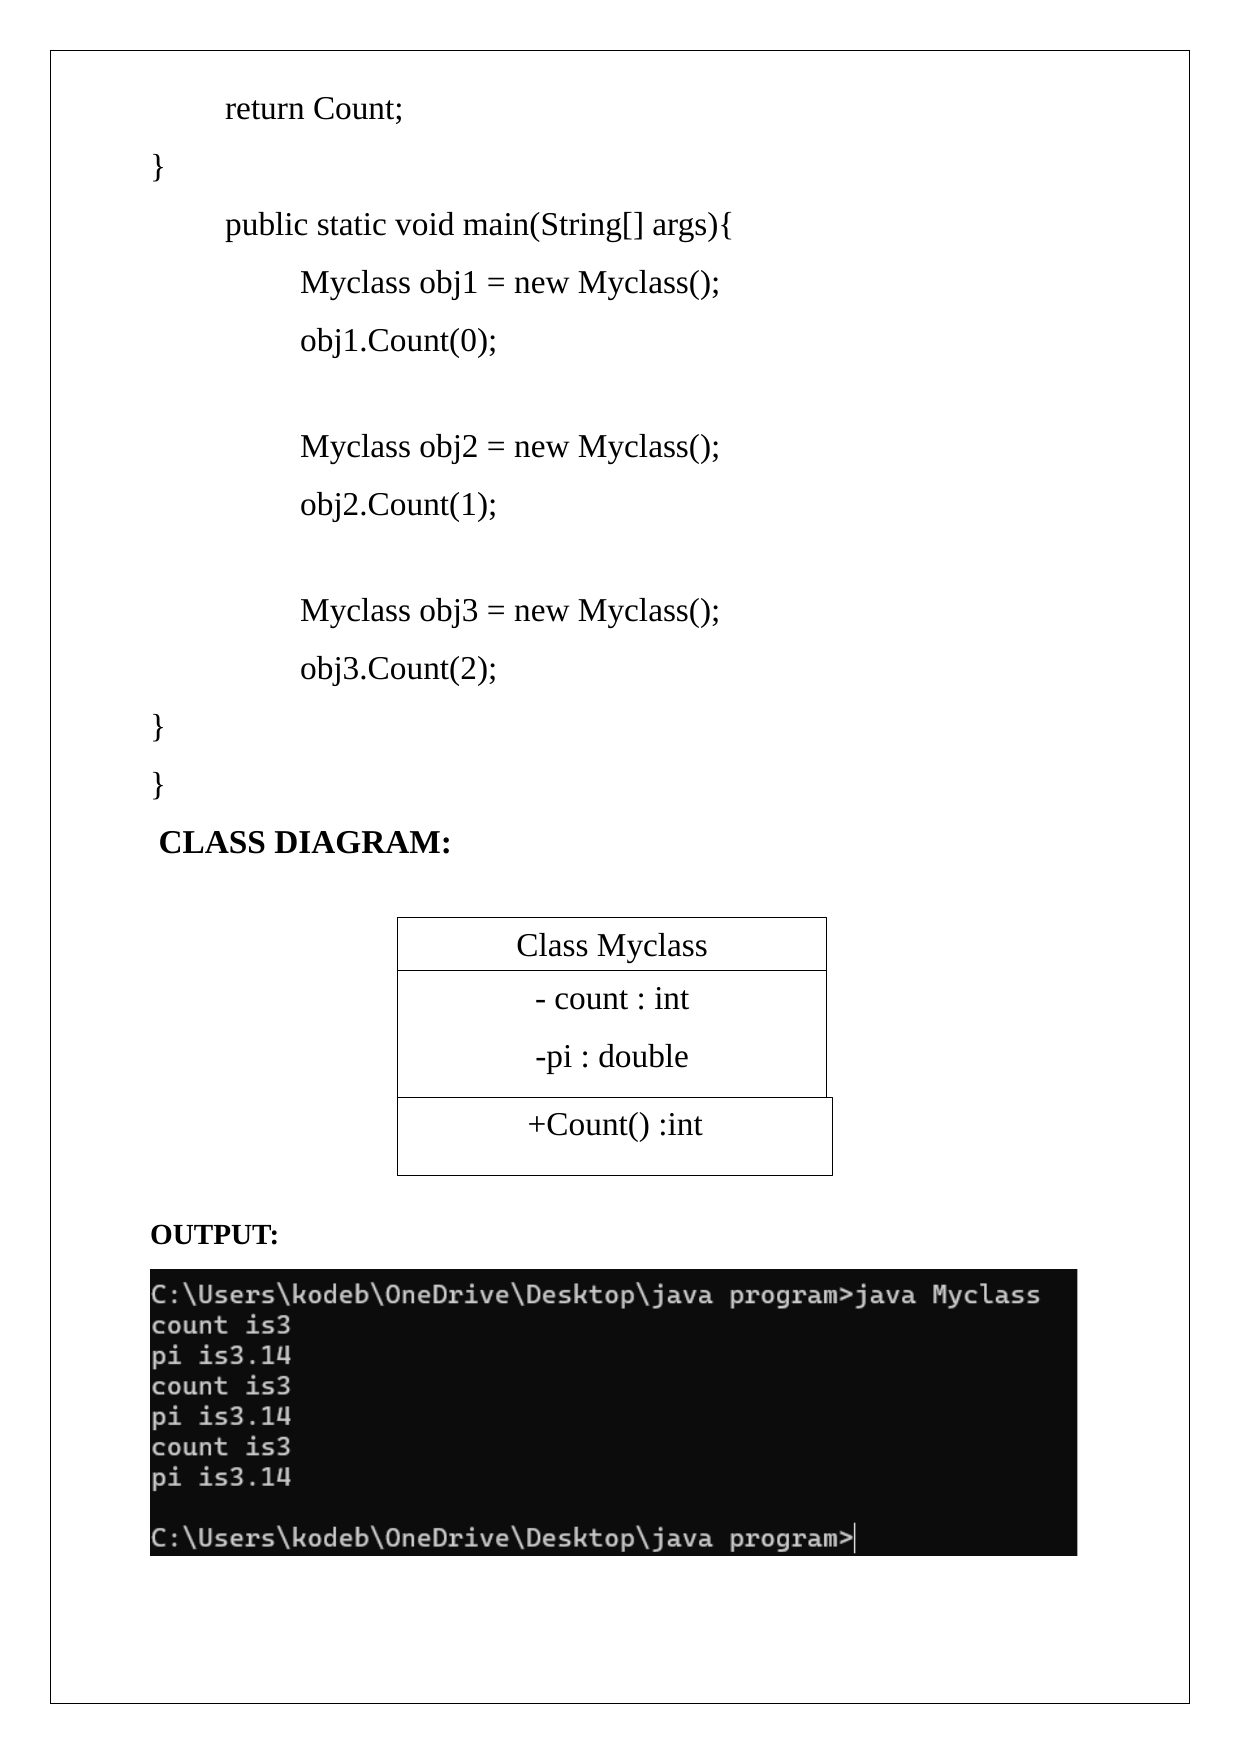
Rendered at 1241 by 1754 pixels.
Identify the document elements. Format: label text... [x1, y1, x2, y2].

text } [150, 147, 1090, 185]
text obj3.Count(2); [150, 648, 1090, 687]
picture [150, 1269, 1078, 1556]
text } [150, 706, 1090, 744]
text Myclass obj3 = new Myclass(); [150, 590, 1090, 628]
text public static void main(String[] args){ [150, 205, 1090, 243]
text CLASS DIAGRAM: [150, 822, 1090, 891]
text } [150, 764, 1090, 803]
text obj2.Count(1); [150, 484, 1090, 523]
text Myclass obj1 = new Myclass(); [150, 263, 1090, 301]
text obj1.Count(0); [150, 321, 1090, 359]
text Myclass obj2 = new Myclass(); [150, 426, 1090, 465]
text return Count; [150, 89, 1090, 127]
text OUTPUT: [150, 1217, 1090, 1250]
